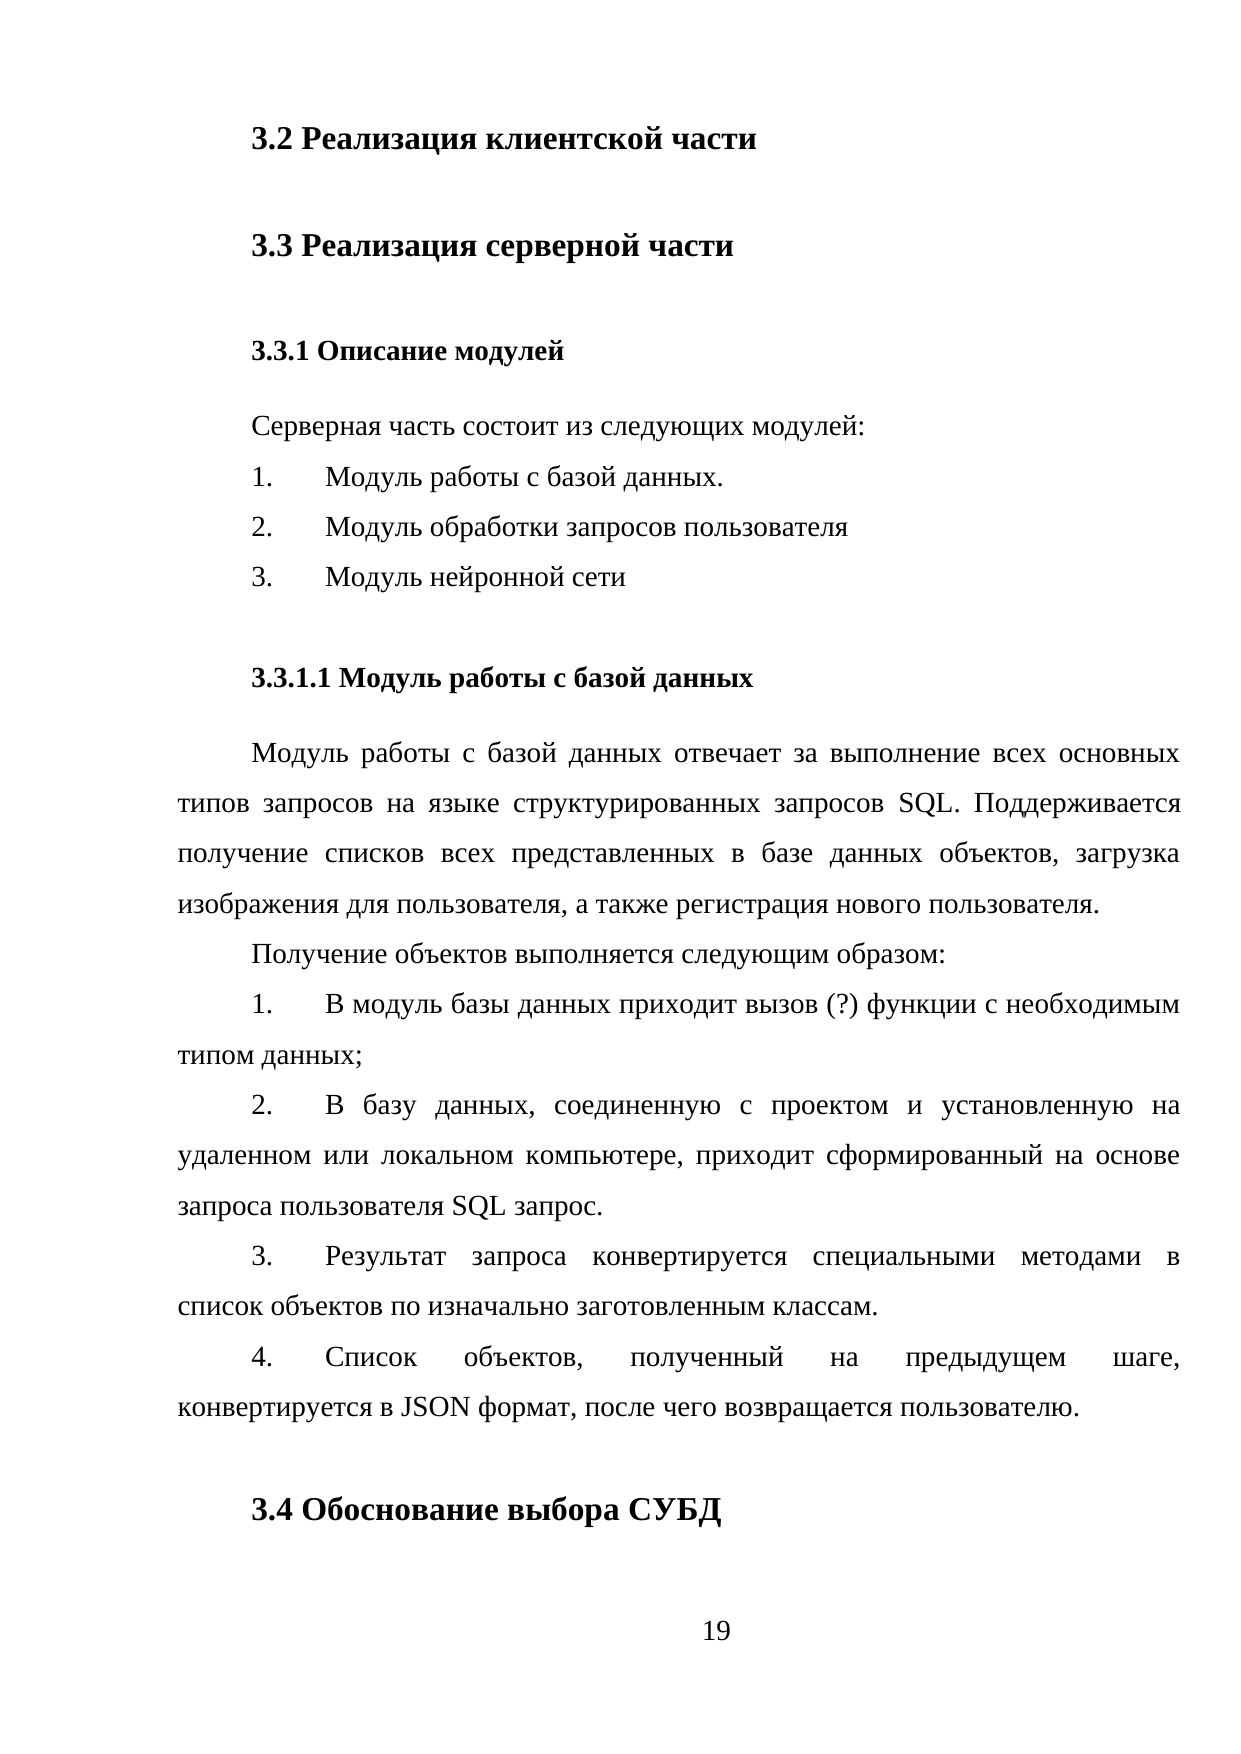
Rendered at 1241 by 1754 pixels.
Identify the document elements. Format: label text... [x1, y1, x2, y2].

subtitle 3.3.1 Описание модулей [177, 333, 1181, 367]
subtitle 3.3.1.1 Модуль работы с базой данных [177, 660, 1181, 693]
list В базу данных, соединенную с проектом и установленную на удаленном или локальном компьютере, приходит сформированный на основе запроса пользователя SQL запрос. [177, 1087, 1181, 1221]
list Модуль нейронной сети [177, 559, 1181, 593]
list Модуль работы с базой данных. [177, 459, 1181, 492]
subtitle 3.4 Обоснование выбора СУБД [177, 1489, 1181, 1528]
subtitle 3.2 Реализация клиентской части [177, 118, 1181, 156]
text Модуль работы с базой данных отвечает за выполнение всех основных типов запросов на языке структурированных запросов SQL. Поддерживается получение списков всех представленных в базе данных объектов, загрузка изображения для пользователя, а также регистрация нового пользователя. [177, 735, 1181, 919]
list Модуль обработки запросов пользователя [177, 509, 1181, 543]
list Список объектов, полученный на предыдущем шаге, конвертируется в JSON формат, после чего возвращается пользователю. [177, 1339, 1181, 1423]
text Получение объектов выполняется следующим образом: [177, 936, 1181, 970]
text Серверная часть состоит из следующих модулей: [177, 408, 1181, 442]
list Результат запроса конвертируется специальными методами в список объектов по изначально заготовленным классам. [177, 1238, 1181, 1322]
list В модуль базы данных приходит вызов (?) функции с необходимым типом данных; [177, 987, 1181, 1070]
subtitle 3.3 Реализация серверной части [177, 226, 1181, 264]
